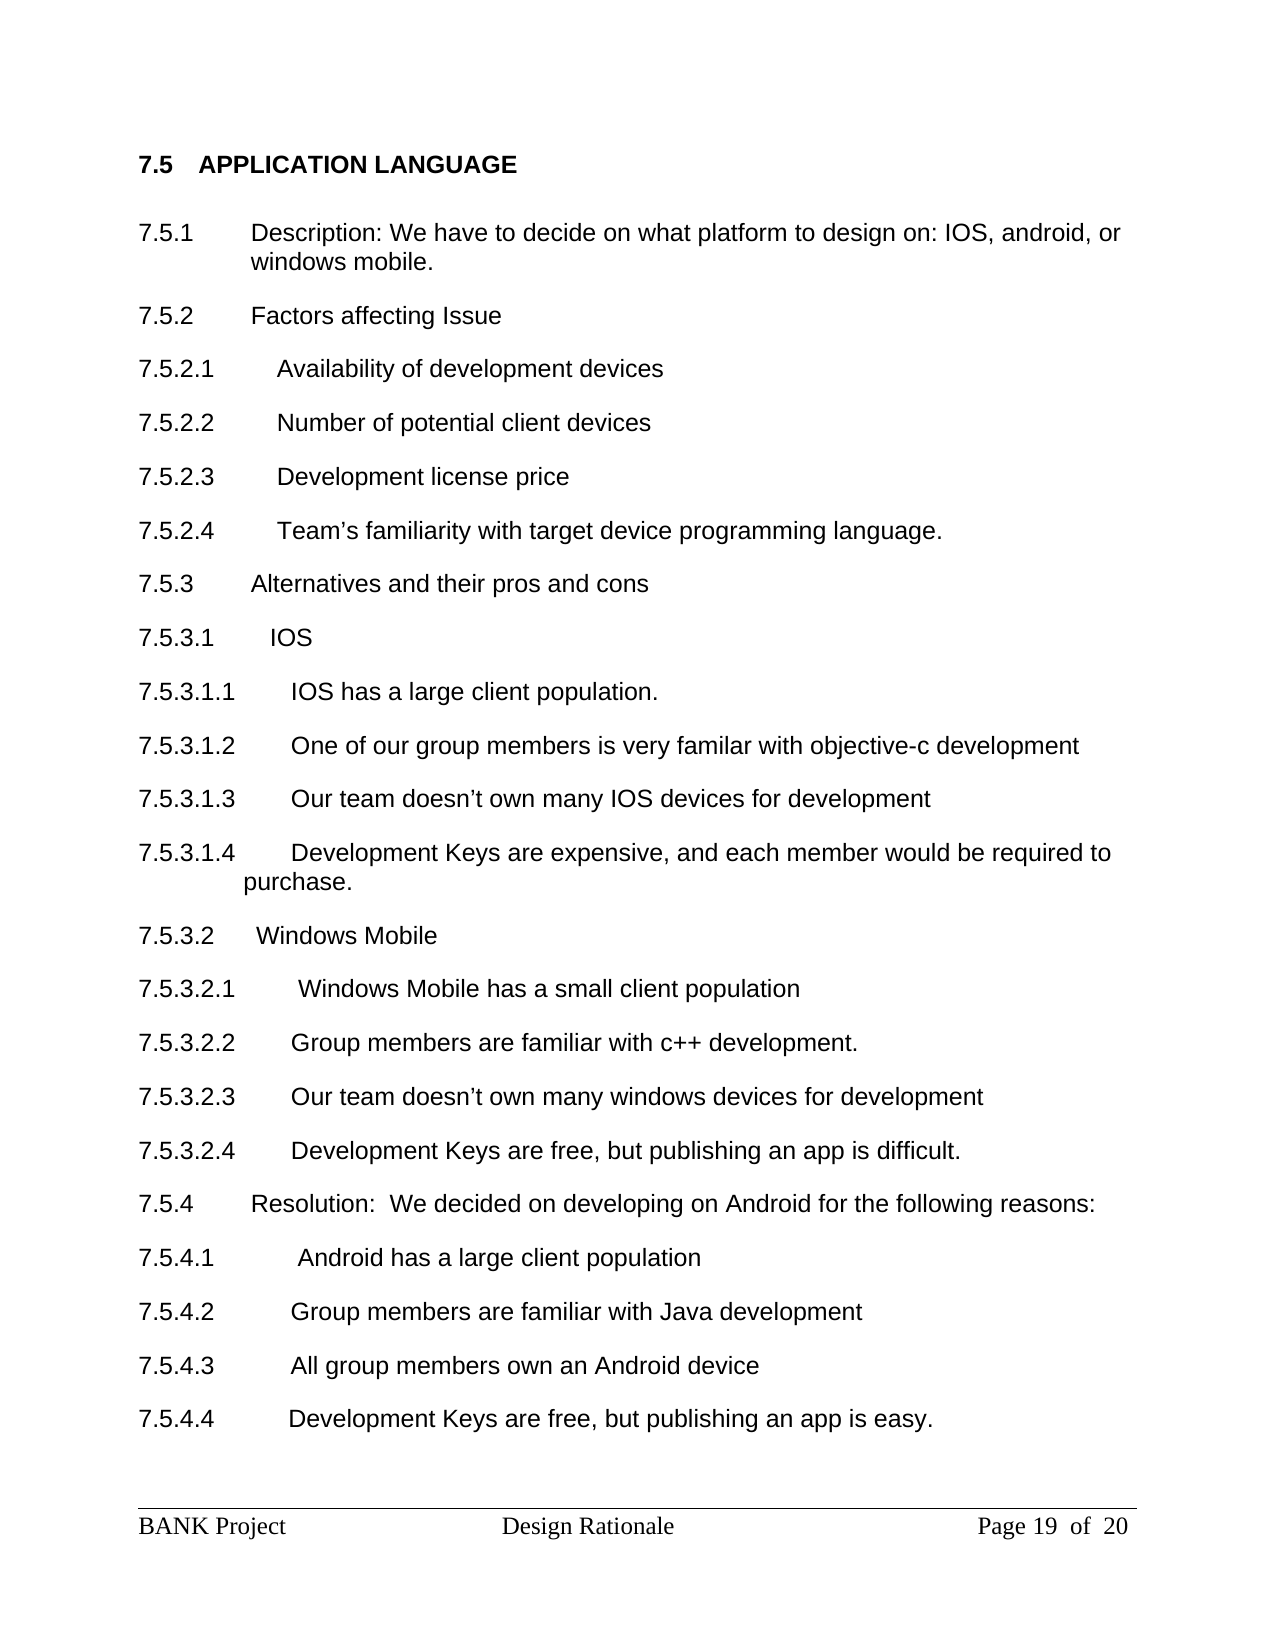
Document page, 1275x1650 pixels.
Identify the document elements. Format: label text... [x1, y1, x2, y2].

subtitle Alternatives and their pros and cons [138, 569, 1137, 598]
subtitle Number of potential client devices [138, 408, 1137, 437]
subtitle IOS [138, 623, 1137, 652]
subtitle Availability of development devices [138, 354, 1137, 383]
subtitle All group members own an Android device [138, 1351, 1137, 1379]
subtitle Factors affecting Issue [138, 301, 1137, 329]
subtitle Development Keys are free, but publishing an app is difficult. [138, 1136, 1137, 1164]
subtitle Development Keys are expensive, and each member would be required to purchase. [138, 838, 1137, 896]
subtitle IOS has a large client population. [138, 677, 1137, 706]
subtitle Group members are familiar with c++ development. [138, 1028, 1137, 1057]
subtitle Development license price [138, 462, 1137, 491]
subtitle Description: We have to decide on what platform to design on: IOS, android, or windows mobile. [138, 218, 1137, 276]
subtitle Development Keys are free, but publishing an app is easy. [138, 1404, 1137, 1433]
subtitle Our team doesn’t own many IOS devices for development [138, 784, 1137, 813]
subtitle Group members are familiar with Java development [138, 1297, 1137, 1326]
subtitle Android has a large client population [138, 1243, 1137, 1272]
subtitle Windows Mobile has a small client population [138, 974, 1137, 1003]
subtitle APPLICATION LANGUAGE [138, 150, 1137, 179]
subtitle Windows Mobile [138, 921, 1137, 949]
subtitle Our team doesn’t own many windows devices for development [138, 1082, 1137, 1111]
subtitle One of our group members is very familar with objective-c development [138, 731, 1137, 759]
subtitle Team’s familiarity with target device programming language. [138, 516, 1137, 544]
subtitle Resolution: We decided on developing on Android for the following reasons: [138, 1189, 1137, 1218]
